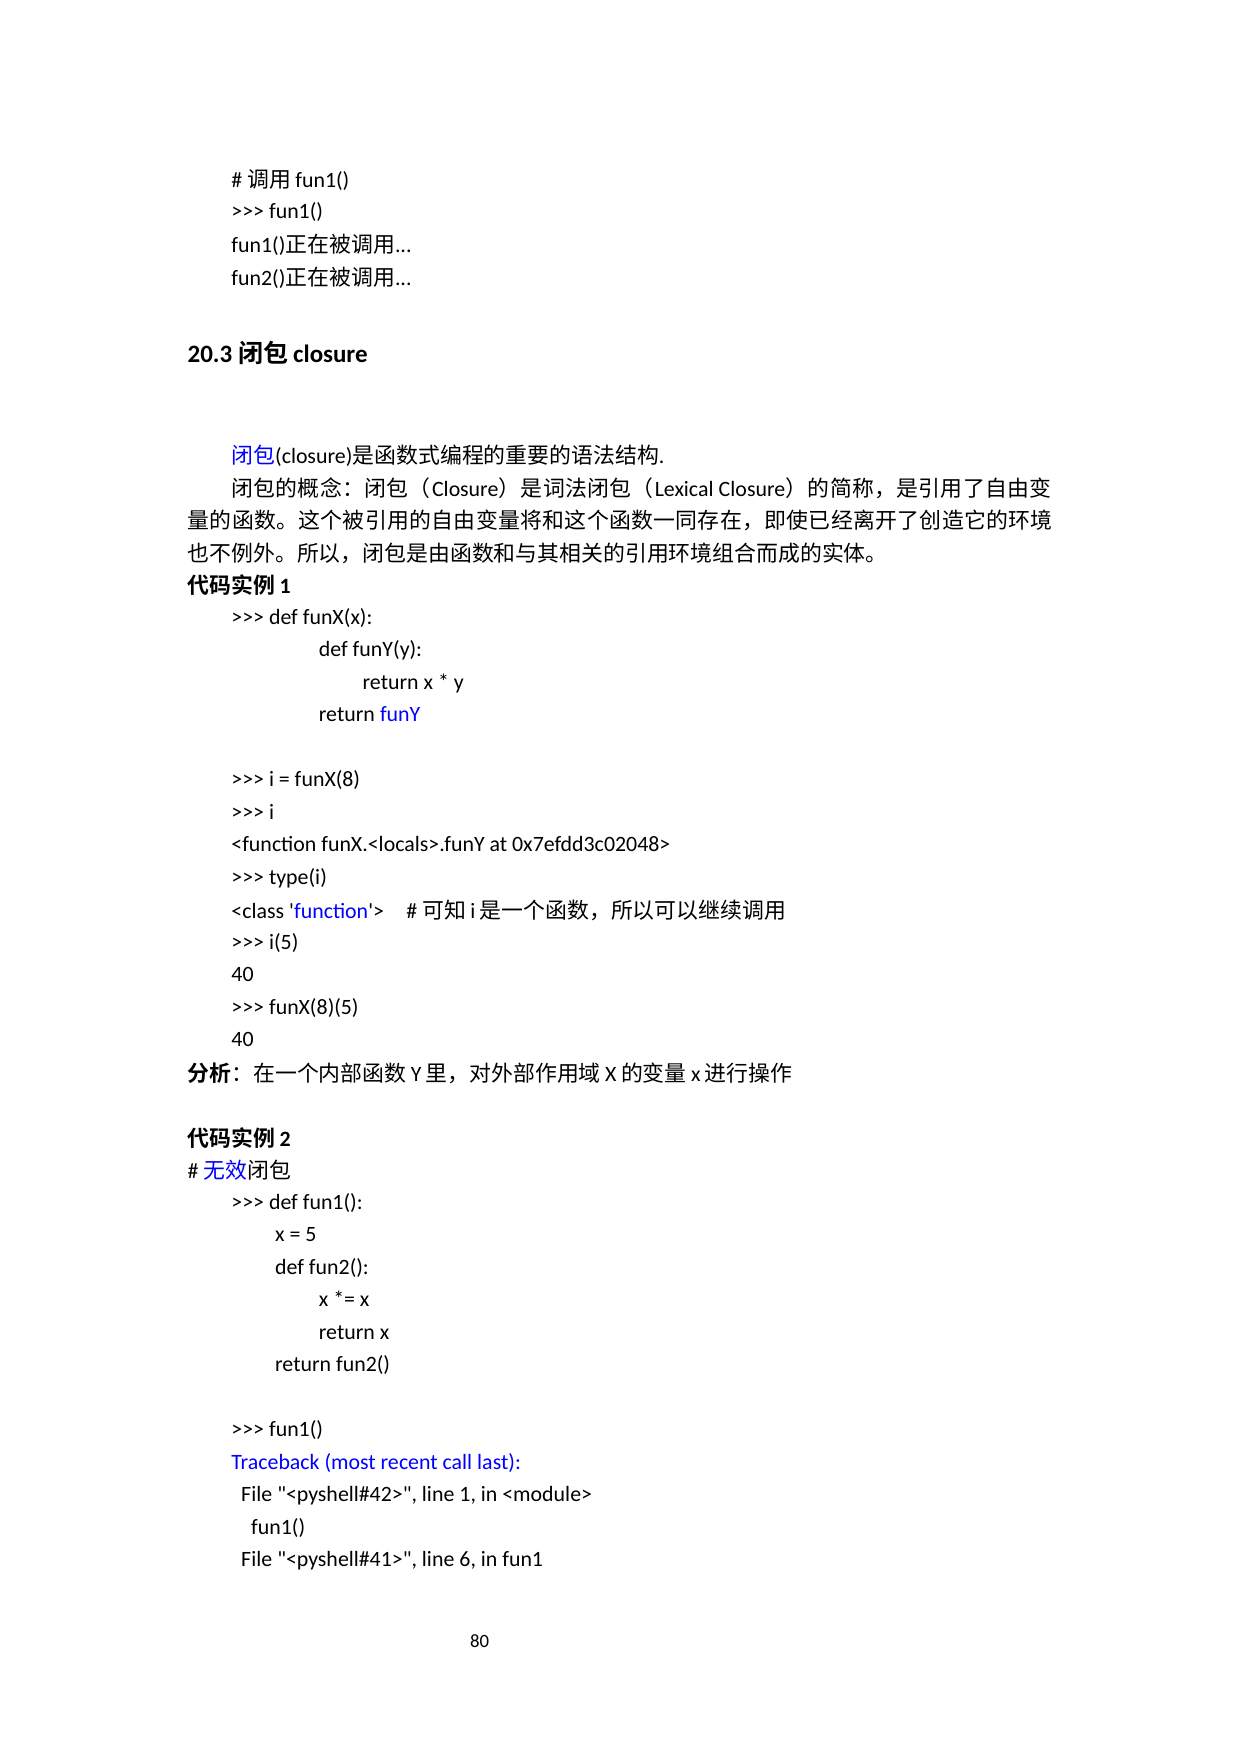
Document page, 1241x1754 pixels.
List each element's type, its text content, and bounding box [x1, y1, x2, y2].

text def fun2(): [187, 1250, 1053, 1283]
text 代码实例2 [187, 1120, 1053, 1153]
text 分析：在一个内部函数Y里，对外部作用域X的变量x进行操作 [187, 1055, 1053, 1088]
text File "<pyshell#41>", line 6, in fun1 [187, 1543, 1053, 1575]
text >>> funX(8)(5) [187, 990, 1053, 1023]
text 40 [187, 958, 1053, 990]
text return x * y [187, 665, 1053, 698]
text # 无效闭包 [187, 1153, 1053, 1185]
text 40 [187, 1023, 1053, 1055]
text <class 'function'> # 可知i是一个函数，所以可以继续调用 [187, 893, 1053, 925]
text >>> fun1() [187, 194, 1053, 227]
text x *= x [187, 1283, 1053, 1315]
text return funY [187, 698, 1053, 730]
text >>> def funX(x): [187, 600, 1053, 633]
text 代码实例1 [187, 568, 1053, 600]
text >>> type(i) [187, 860, 1053, 893]
text File "<pyshell#42>", line 1, in <module> [187, 1478, 1053, 1510]
text return fun2() [187, 1348, 1053, 1380]
subtitle 20.3 闭包closure [187, 319, 1053, 384]
text >>> i [187, 795, 1053, 828]
text # 调用fun1() [187, 162, 1053, 194]
text 闭包(closure)是函数式编程的重要的语法结构. [187, 438, 1053, 470]
text def funY(y): [187, 633, 1053, 665]
text 闭包的概念：闭包（Closure）是词法闭包（Lexical Closure）的简称，是引用了自由变量的函数。这个被引用的自由变量将和这个函数一同存在，即使已经离开了创造它的环境也不例外。所以，闭包是由函数和与其相关的引用环境组合而成的实体。 [187, 470, 1053, 568]
text >>> i(5) [187, 925, 1053, 958]
text Traceback (most recent call last): [187, 1445, 1053, 1478]
text fun2()正在被调用... [187, 259, 1053, 292]
text >>> fun1() [187, 1413, 1053, 1445]
text >>> i = funX(8) [187, 763, 1053, 795]
text >>> def fun1(): [187, 1185, 1053, 1218]
text <function funX.<locals>.funY at 0x7efdd3c02048> [187, 828, 1053, 860]
text x = 5 [187, 1218, 1053, 1250]
text return x [187, 1315, 1053, 1348]
text fun1() [187, 1510, 1053, 1543]
text fun1()正在被调用... [187, 227, 1053, 259]
